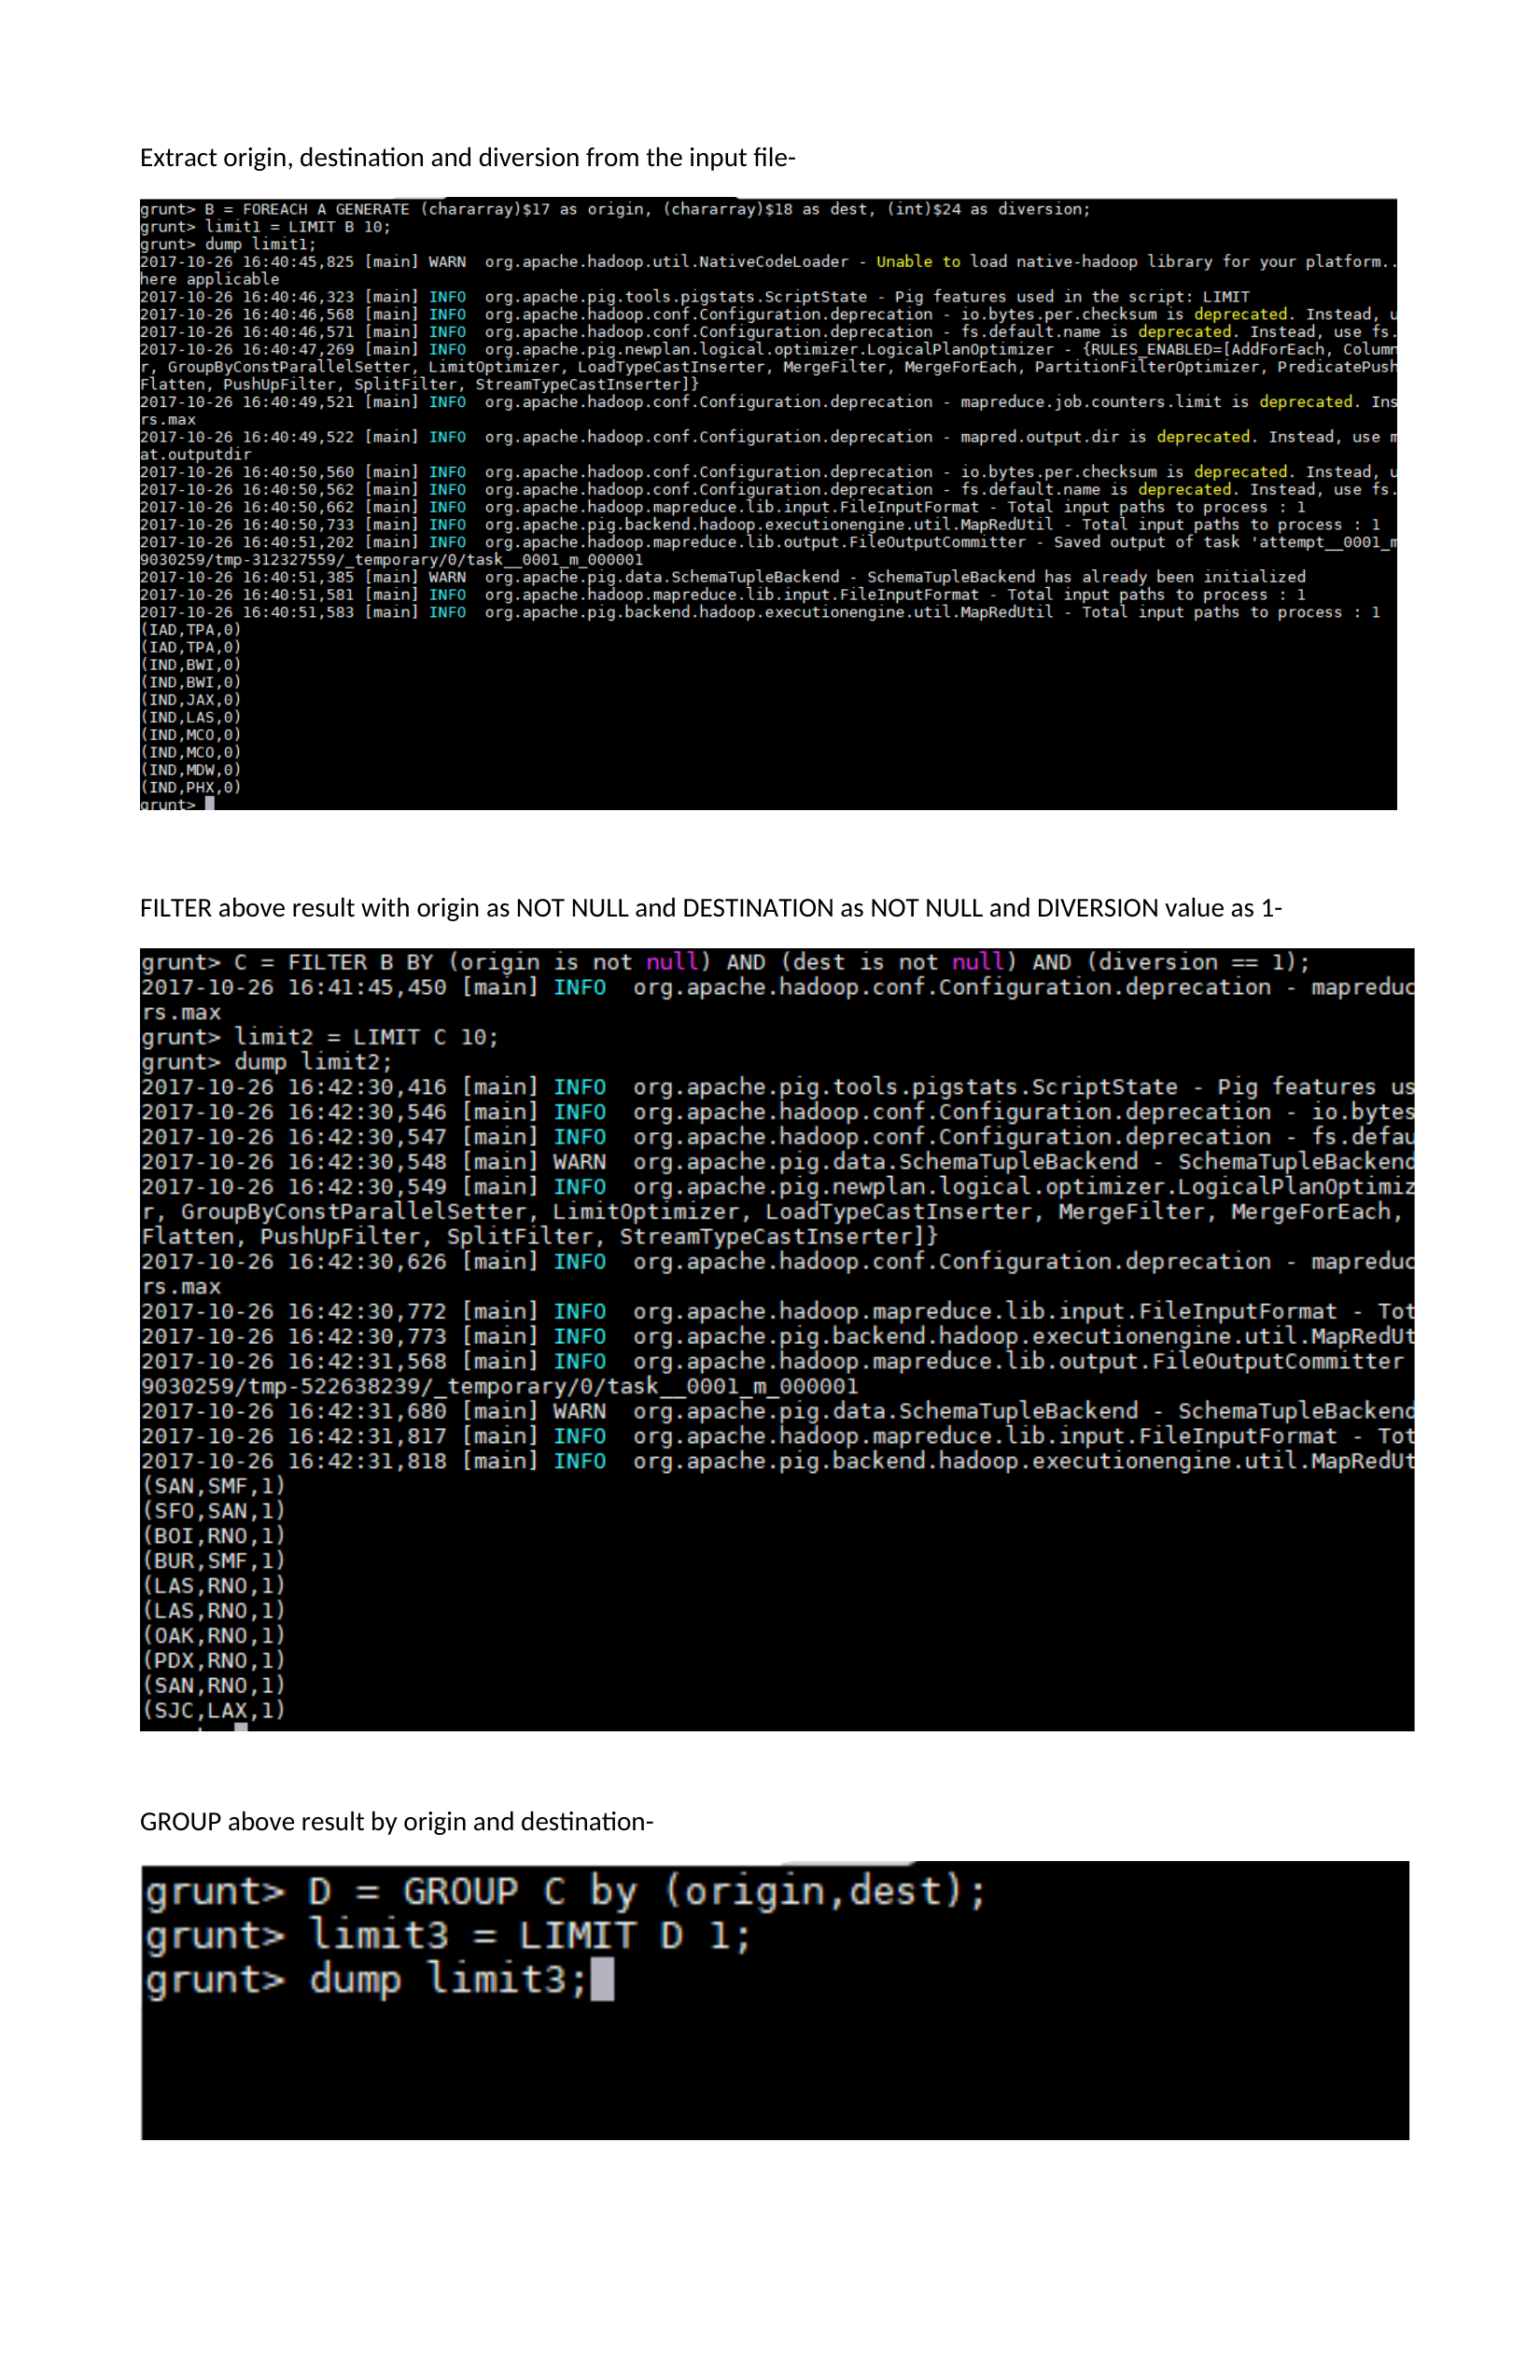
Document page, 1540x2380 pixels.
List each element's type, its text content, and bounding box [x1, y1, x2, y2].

text GROUP above result by origin and destination- [140, 1804, 1400, 1837]
picture [140, 197, 1397, 810]
picture [140, 948, 1415, 1731]
text FILTER above result with origin as NOT NULL and DESTINATION as NOT NULL and DIVERSION value as 1- [140, 890, 1400, 924]
picture [140, 1861, 1410, 2140]
text Extract origin, destination and diversion from the input file- [140, 140, 1400, 174]
